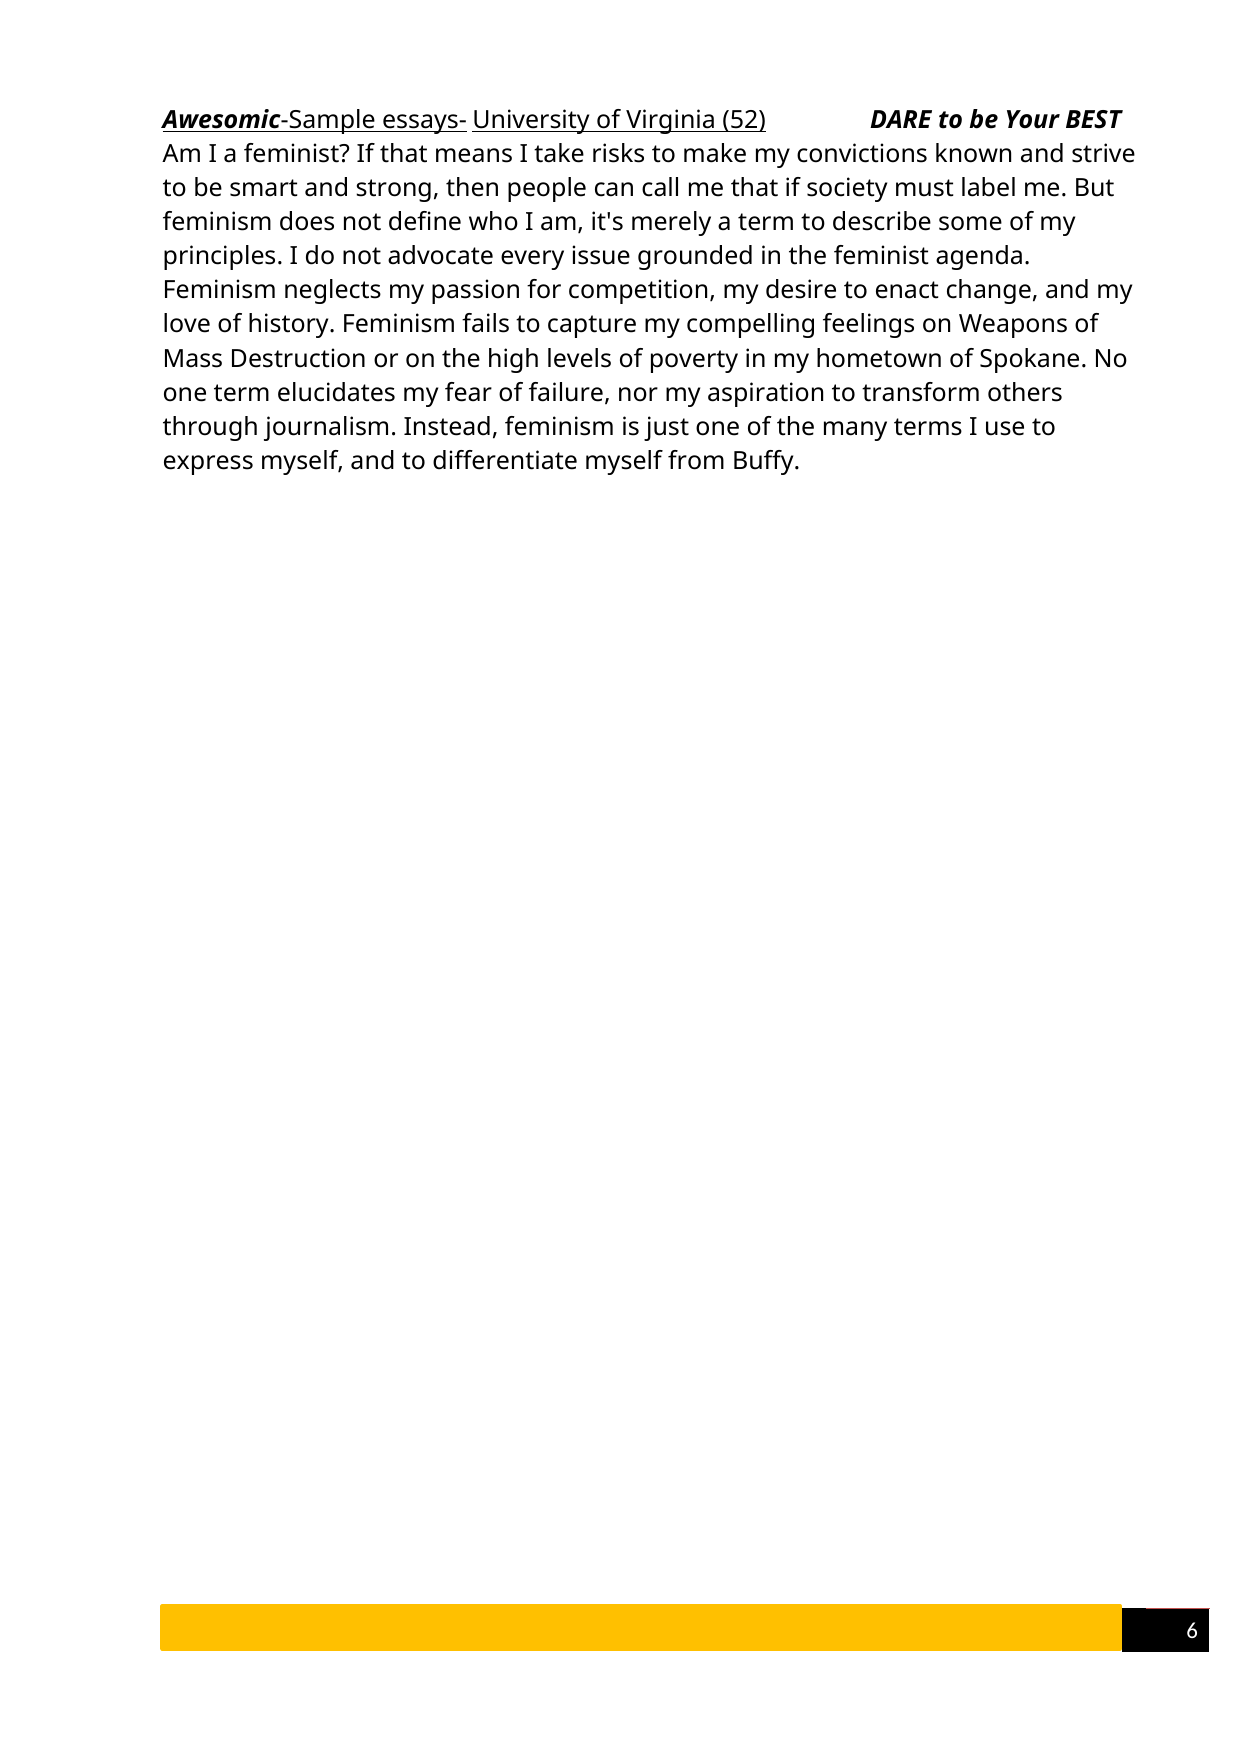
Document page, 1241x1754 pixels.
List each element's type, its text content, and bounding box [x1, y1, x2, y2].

text Am I a feminist? If that means I take risks to make my convictions known and strive to be smart and strong, then people can call me that if society must label me. But feminism does not define who I am, it's merely a term to describe some of my principles. I do not advocate every issue grounded in the feminist agenda. Feminism neglects my passion for competition, my desire to enact change, and my love of history. Feminism fails to capture my compelling feelings on Weapons of Mass Destruction or on the high levels of poverty in my hometown of Spokane. No one term elucidates my fear of failure, nor my aspiration to transform others through journalism. Instead, feminism is just one of the many terms I use to express myself, and to differentiate myself from Buffy. [162, 136, 1137, 476]
